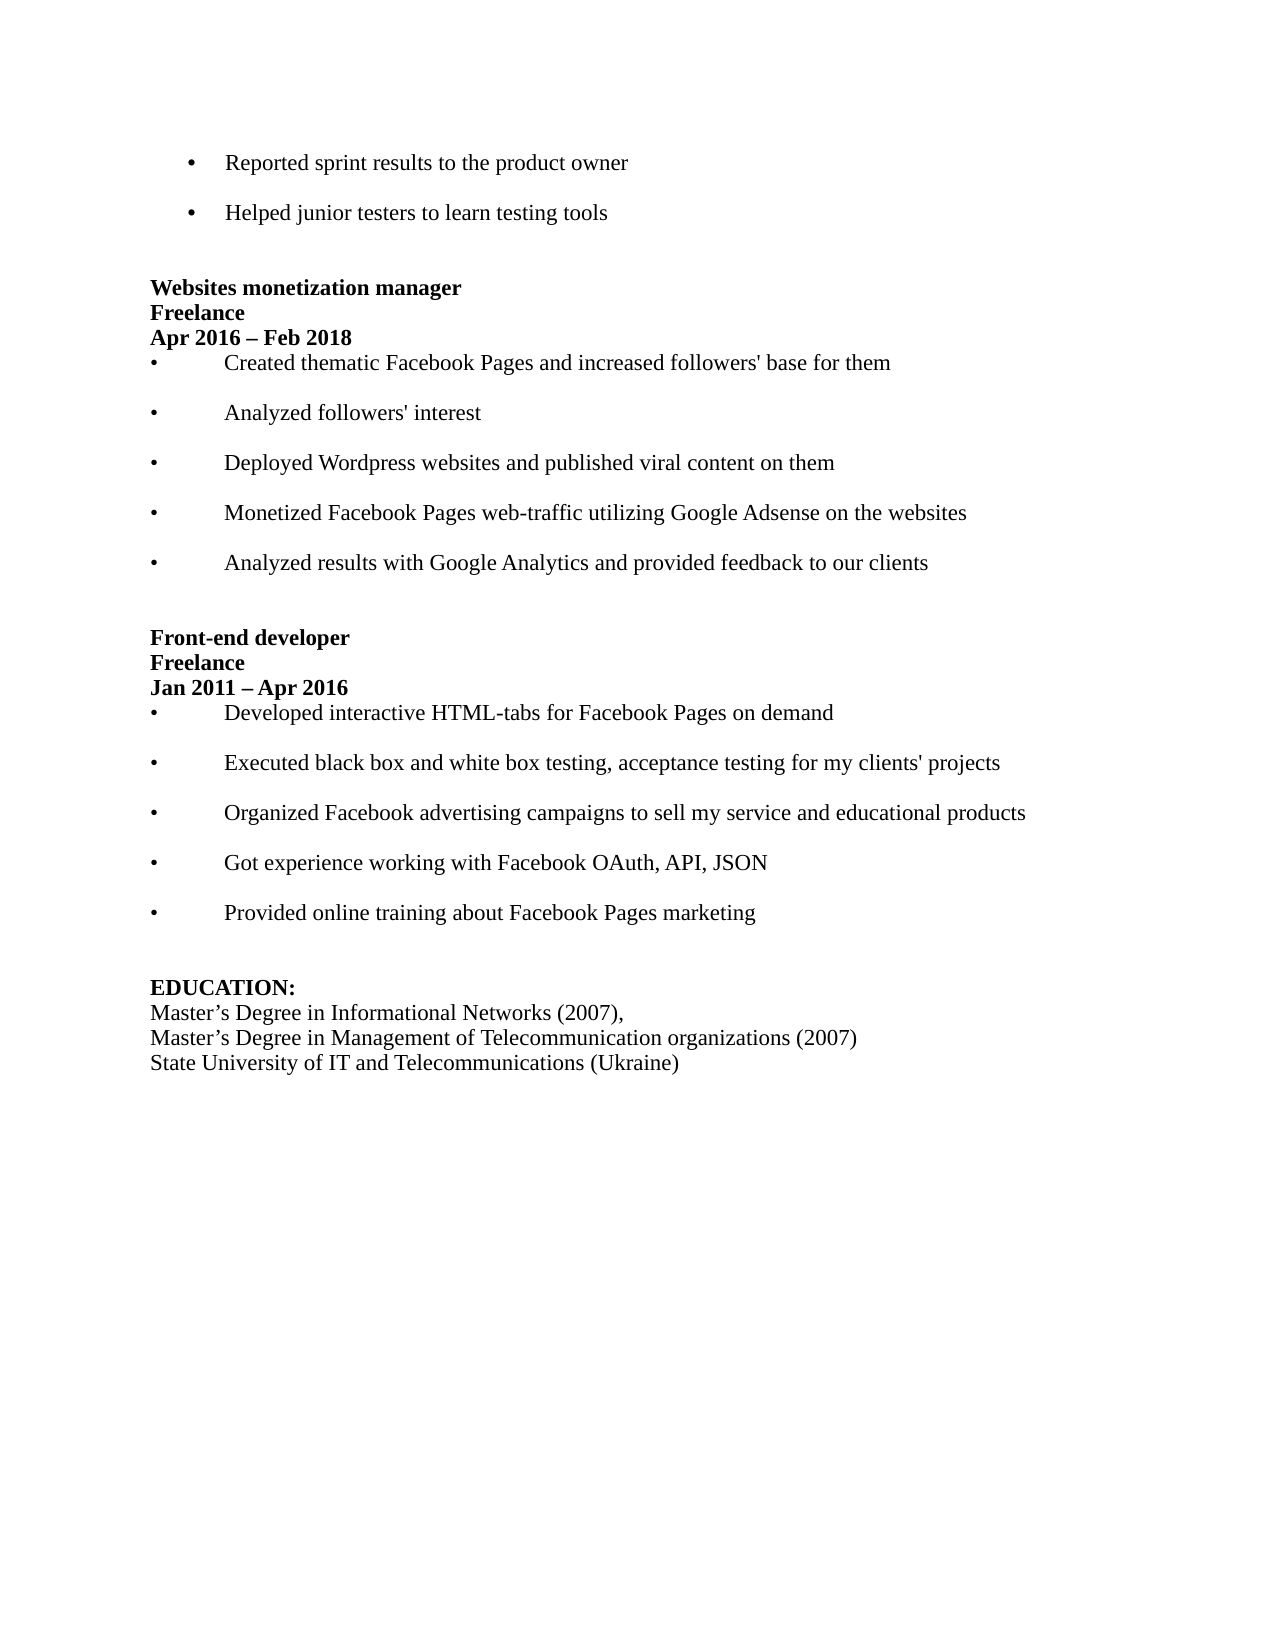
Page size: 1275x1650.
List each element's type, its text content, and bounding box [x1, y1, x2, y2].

text Front-end developer [150, 625, 1125, 650]
list Organized Facebook advertising campaigns to sell my service and educational products [150, 800, 1125, 825]
text Jan 2011 – Apr 2016 [150, 675, 1125, 700]
list Analyzed results with Google Analytics and provided feedback to our clients [150, 550, 1125, 575]
list Deployed Wordpress websites and published viral content on them [150, 450, 1125, 475]
list Executed black box and white box testing, acceptance testing for my clients' projects [150, 750, 1125, 775]
text Freelance [150, 300, 1125, 325]
list Provided online training about Facebook Pages marketing [150, 900, 1125, 925]
text EDUCATION: [150, 975, 1125, 1000]
list Helped junior testers to learn testing tools [187, 200, 1125, 250]
text Websites monetization manager [150, 275, 1125, 300]
list Monetized Facebook Pages web-traffic utilizing Google Adsense on the websites [150, 500, 1125, 525]
list Analyzed followers' interest [150, 400, 1125, 425]
text Master’s Degree in Informational Networks (2007), [150, 1000, 1125, 1025]
list Got experience working with Facebook OAuth, API, JSON [150, 850, 1125, 875]
list Created thematic Facebook Pages and increased followers' base for them [150, 350, 1125, 375]
list Reported sprint results to the product owner [187, 150, 1125, 175]
text Apr 2016 – Feb 2018 [150, 325, 1125, 350]
text Master’s Degree in Management of Telecommunication organizations (2007) [150, 1025, 1125, 1050]
list Developed interactive HTML-tabs for Facebook Pages on demand [150, 700, 1125, 725]
text Freelance [150, 650, 1125, 675]
text State University of IT and Telecommunications (Ukraine) [150, 1050, 1125, 1075]
